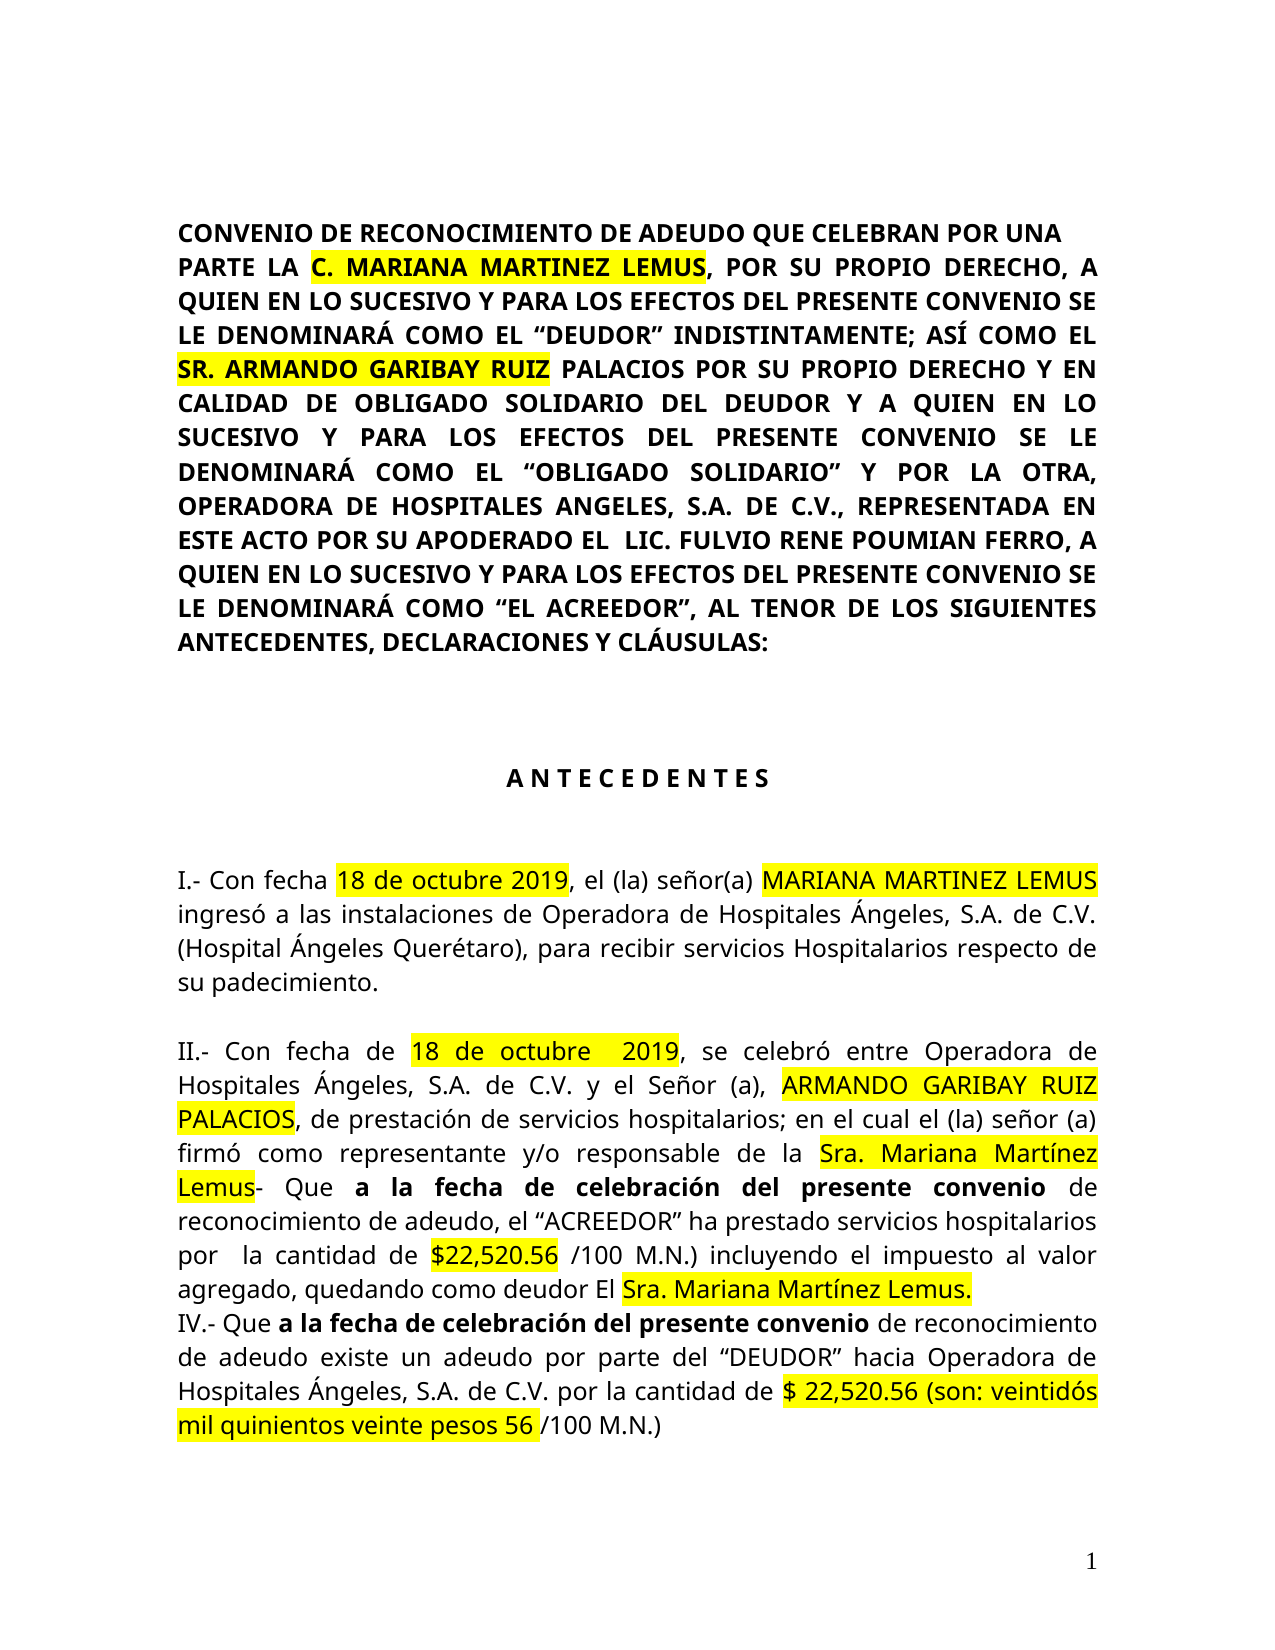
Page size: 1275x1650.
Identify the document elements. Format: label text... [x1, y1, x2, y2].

text PARTE LA C. MARIANA MARTINEZ LEMUS, POR SU PROPIO DERECHO, A QUIEN EN LO SUCESIVO Y PARA LOS EFECTOS DEL PRESENTE CONVENIO SE LE DENOMINARÁ COMO EL “DEUDOR” INDISTINTAMENTE; ASÍ COMO EL SR. ARMANDO GARIBAY RUIZ PALACIOS POR SU PROPIO DERECHO Y EN CALIDAD DE OBLIGADO SOLIDARIO DEL DEUDOR Y A QUIEN EN LO SUCESIVO Y PARA LOS EFECTOS DEL PRESENTE CONVENIO SE LE DENOMINARÁ COMO EL “OBLIGADO SOLIDARIO” Y POR , OPERADORA DE HOSPITALES ANGELES, S.A. DE C.V., REPRESENTADA EN ESTE ACTO POR SU APODERADO EL LIC. FULVIO RENE POUMIAN FERRO, A QUIEN EN LO SUCESIVO Y PARA LOS EFECTOS DEL PRESENTE CONVENIO SE LE DENOMINARÁ COMO “EL ACREEDOR”, LOS SIGUIENTES ANTECEDENTES, DECLARACIONES Y CLÁUSULAS: [177, 250, 1098, 658]
text IV.- Que a la fecha de celebración del presente convenio de reconocimiento de adeudo existe un adeudo por parte del “DEUDOR” hacia Operadora de Hospitales Ángeles, S.A. de C.V. por la cantidad de $ 22,520.56 (son: veintidós mil quinientos veinte pesos 56 /100 M.N.) [177, 1306, 1098, 1442]
text CONVENIO DE RECONOCIMIENTO DE ADEUDO QUE CELEBRAN POR UNA [177, 216, 1098, 250]
text II.- Con fecha de 18 de octubre 2019, se celebró entre Operadora de Hospitales Ángeles, S.A. de C.V. y el Señor (a), ARMANDO GARIBAY RUIZ PALACIOS, de prestación de servicios hospitalarios; en el cual el (la) señor (a) firmó como representante y/o responsable de la Sra. Mariana Martínez Lemus- Que a la fecha de celebración del presente convenio de reconocimiento de adeudo, el “ACREEDOR” ha prestado servicios hospitalarios por la cantidad de $22,520.56 /100 M.N.) incluyendo el impuesto al valor agregado, quedando como deudor El Sra. Mariana Martínez Lemus. [177, 1033, 1098, 1306]
text I.- Con fecha 18 de octubre 2019, el (la) señor(a) MARIANA MARTINEZ LEMUS ingresó a las instalaciones de Operadora de Hospitales Ángeles, S.A. de C.V. (Hospital Ángeles Querétaro), para recibir servicios Hospitalarios respecto de su padecimiento. [177, 863, 1098, 999]
text A N T E C E D E N T E S [177, 761, 1098, 795]
